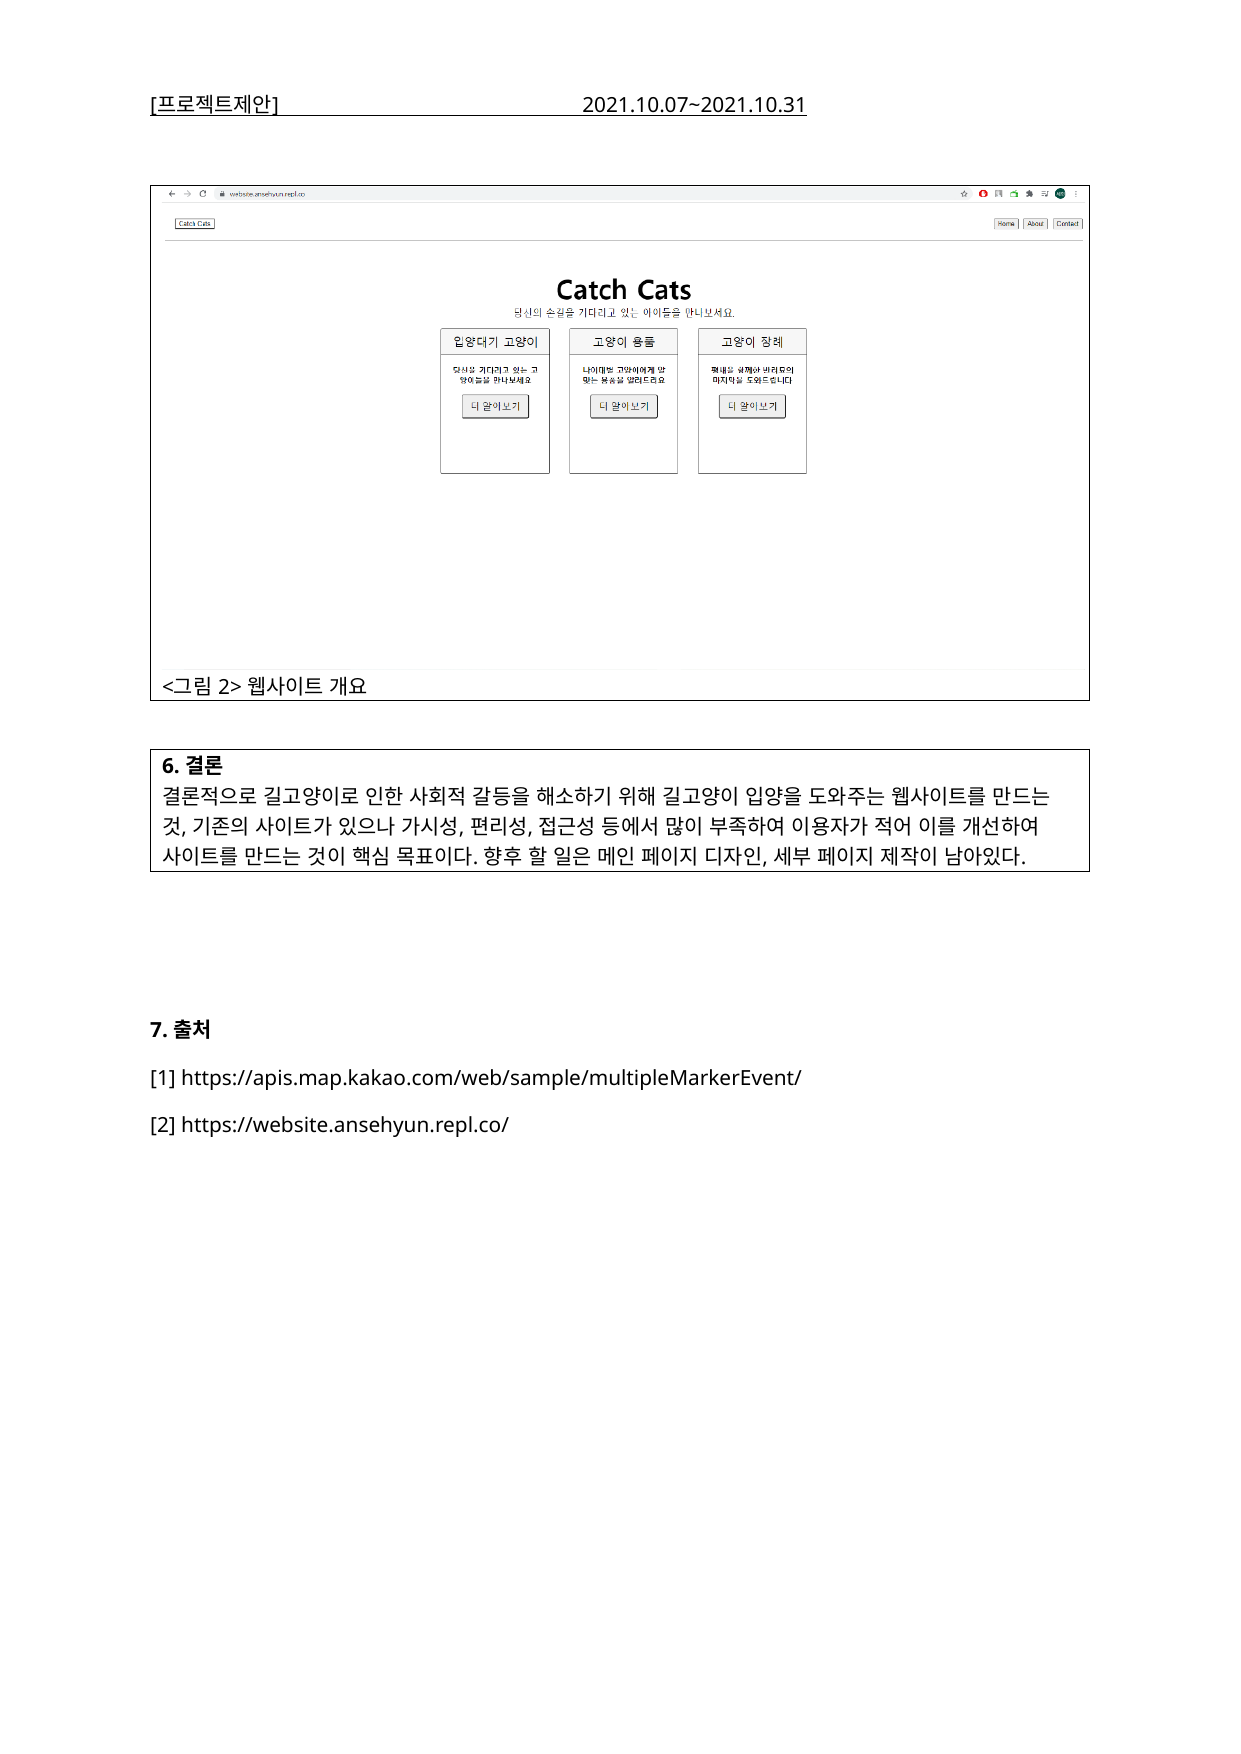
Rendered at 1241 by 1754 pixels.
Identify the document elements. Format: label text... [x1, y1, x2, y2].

picture [161, 186, 1086, 670]
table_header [151, 186, 1089, 700]
text 7. 출처 [150, 1014, 1090, 1044]
text [2] https://website.ansehyun.repl.co/ [150, 1110, 1090, 1139]
table_header 6. 결론 결론적으로 길고양이로 인한 사회적 갈등을 해소하기 위해 길고양이 입양을 도와주는 웹사이트를 만드는 것, 기존의 사이트가 있으나 가시성, 편리성, 접근성 등에서 많이 부족하여 이용자가 적어 이를 개선하여 사이트를 만드는 것이 핵심 목표이다. 향후 할 일은 메인 페이지 디자인, 세부 페이지 제작이 남아있다. [151, 750, 1089, 871]
text [1] https://apis.map.kakao.com/web/sample/multipleMarkerEvent/ [150, 1063, 1090, 1091]
